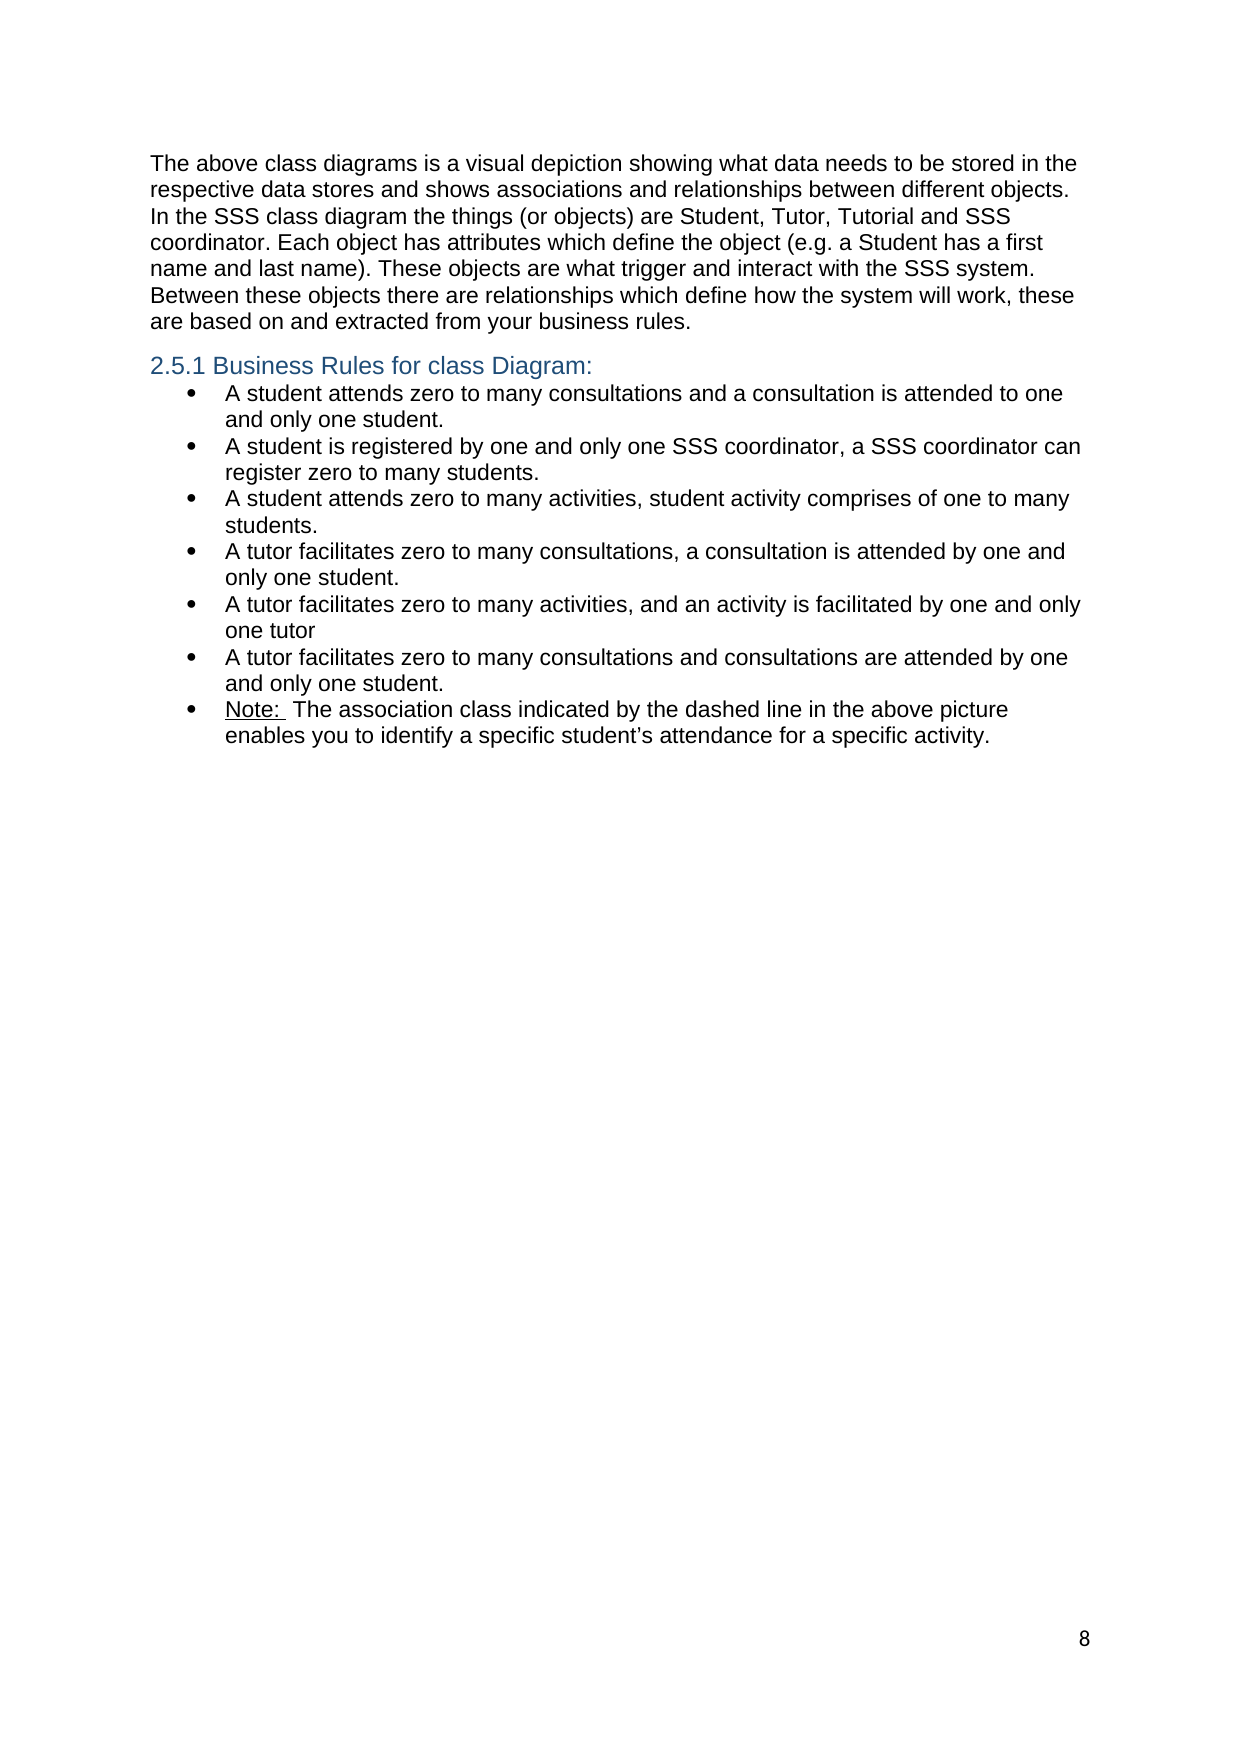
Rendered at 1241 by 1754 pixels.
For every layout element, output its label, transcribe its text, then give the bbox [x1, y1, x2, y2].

text The above class diagrams is a visual depiction showing what data needs to be stored in the respective data stores and shows associations and relationships between different objects. In the SSS class diagram the things (or objects) are Student, Tutor, Tutorial and SSS coordinator. Each object has attributes which define the object (e.g. a Student has a first name and last name). These objects are what trigger and interact with the SSS system. Between these objects there are relationships which define how the system will work, these are based on and extracted from your business rules. [150, 150, 1090, 334]
list A student attends zero to many activities, student activity comprises of one to many students. [187, 485, 1090, 538]
list A tutor facilitates zero to many activities, and an activity is facilitated by one and only one tutor [187, 591, 1090, 643]
list A tutor facilitates zero to many consultations, a consultation is attended by one and only one student. [187, 538, 1090, 591]
list A student is registered by one and only one SSS coordinator, a SSS coordinator can register zero to many students. [187, 433, 1090, 485]
list A tutor facilitates zero to many consultations and consultations are attended by one and only one student. [187, 643, 1090, 696]
list Note: The association class indicated by the dashed line in the above picture enables you to identify a specific student’s attendance for a specific activity. [187, 696, 1090, 749]
list A student attends zero to many consultations and a consultation is attended to one and only one student. [187, 380, 1090, 433]
subtitle 2.5.1 Business Rules for class Diagram: [150, 351, 1090, 380]
